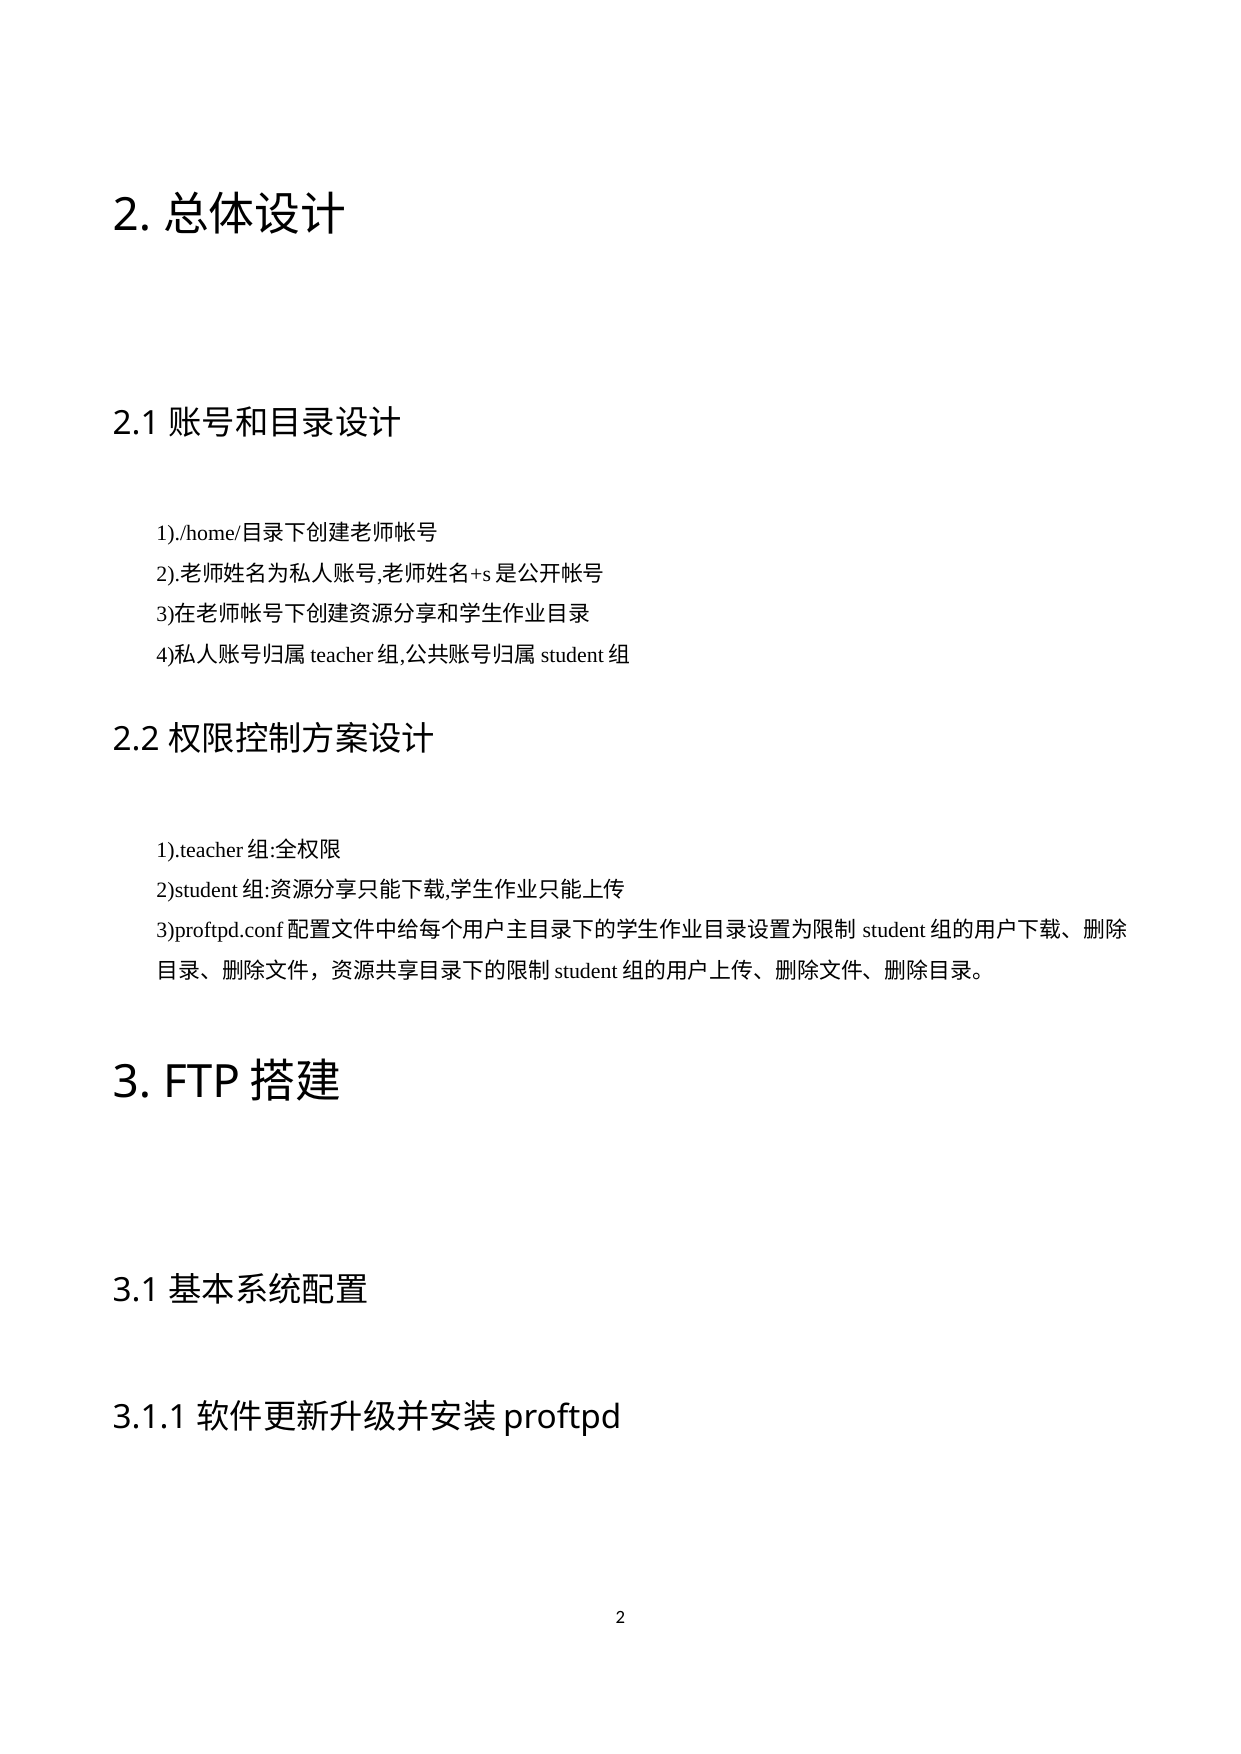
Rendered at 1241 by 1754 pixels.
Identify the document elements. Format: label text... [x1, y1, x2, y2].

text 3)proftpd.conf配置文件中给每个用户主目录下的学生作业目录设置为限制student组的用户下载、删除目录、删除文件，资源共享目录下的限制student组的用户上传、删除文件、删除目录。 [156, 912, 1128, 985]
subtitle 2. 总体设计 [112, 162, 1128, 259]
subtitle 3. FTP搭建 [112, 1028, 1128, 1126]
text 3)在老师帐号下创建资源分享和学生作业目录 [156, 596, 1128, 628]
subtitle 3.1.1 软件更新升级并安装proftpd [112, 1381, 1128, 1446]
subtitle 2.1 账号和目录设计 [112, 388, 1128, 453]
text 2).老师姓名为私人账号,老师姓名+s是公开帐号 [156, 555, 1128, 588]
text 1).teacher组:全权限 [156, 831, 1128, 864]
subtitle 3.1 基本系统配置 [112, 1254, 1128, 1319]
text 2)student组:资源分享只能下载,学生作业只能上传 [156, 872, 1128, 904]
subtitle 2.2 权限控制方案设计 [112, 704, 1128, 769]
text 1)./home/目录下创建老师帐号 [156, 515, 1128, 547]
text 4)私人账号归属teacher组,公共账号归属student组 [156, 636, 1128, 669]
